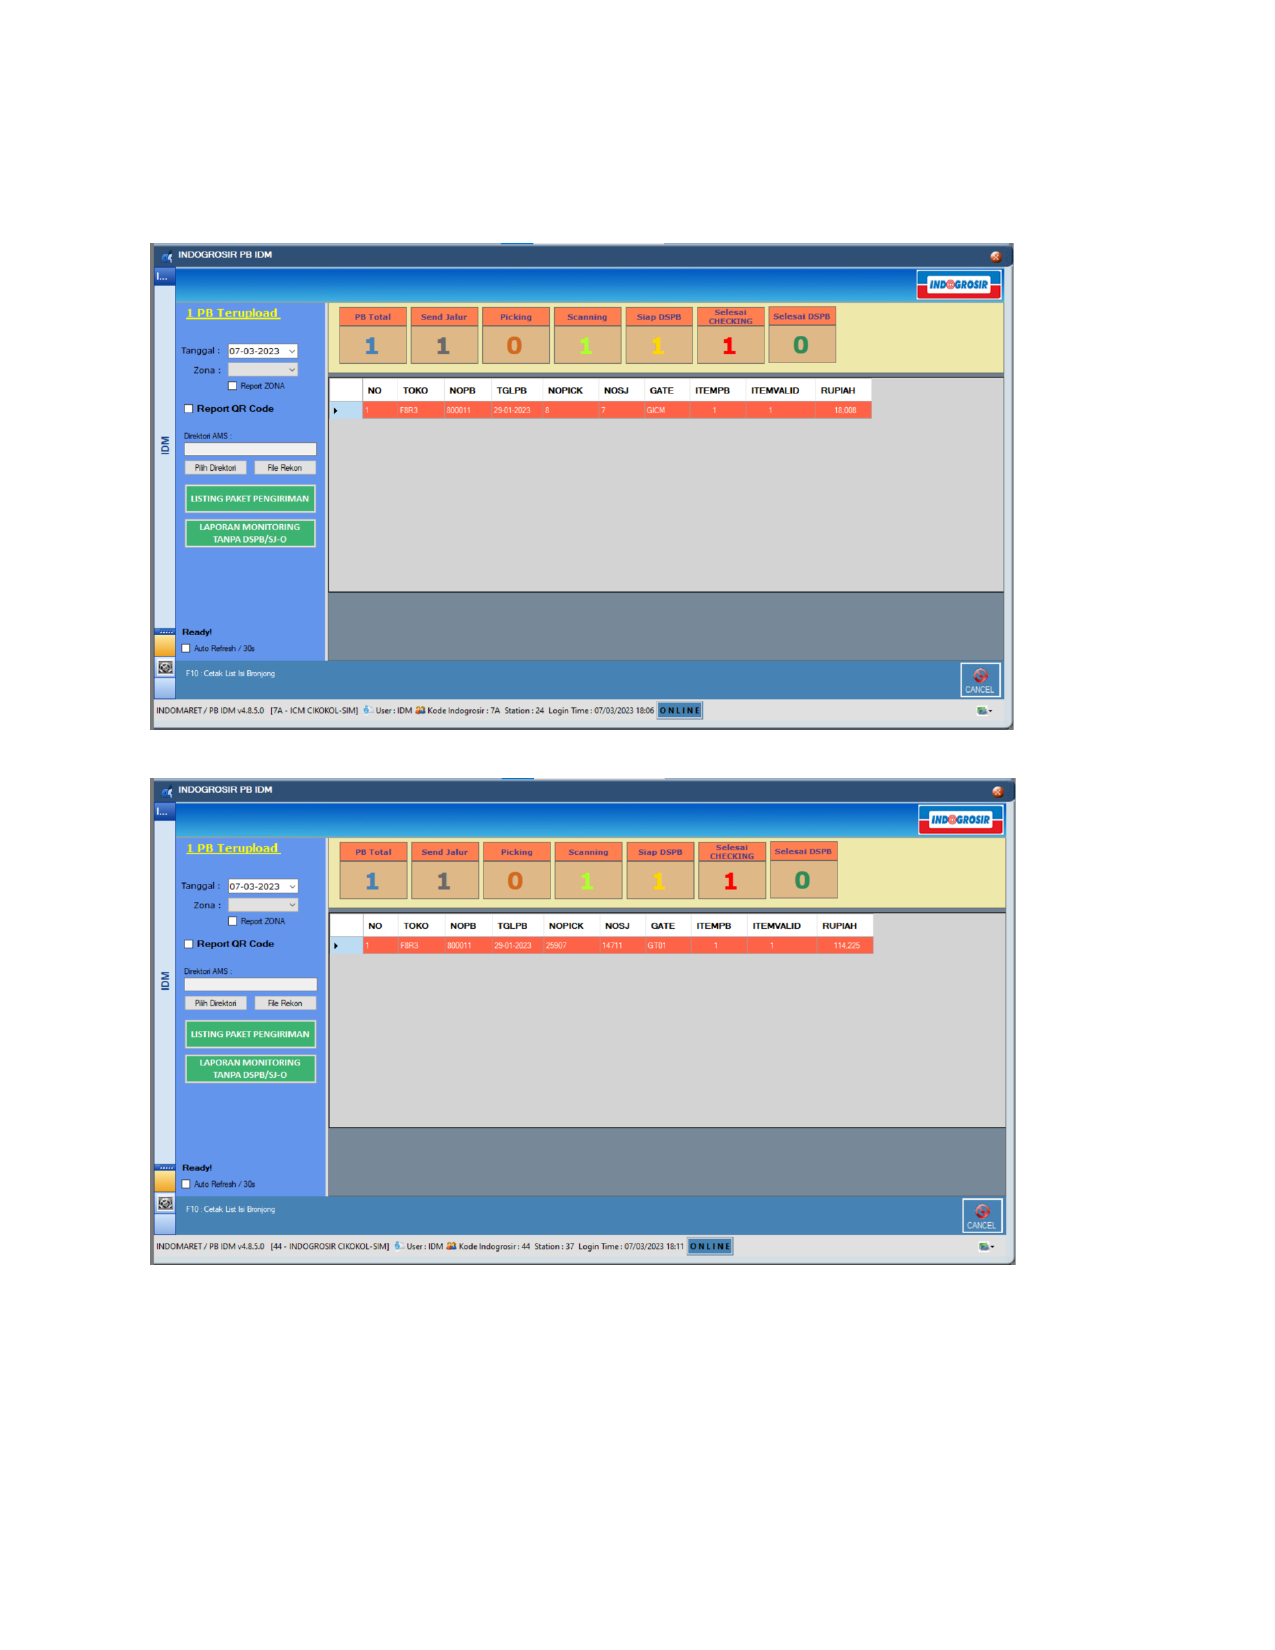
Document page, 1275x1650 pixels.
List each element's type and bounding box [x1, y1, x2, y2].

picture [150, 243, 1014, 730]
picture [150, 778, 1016, 1265]
